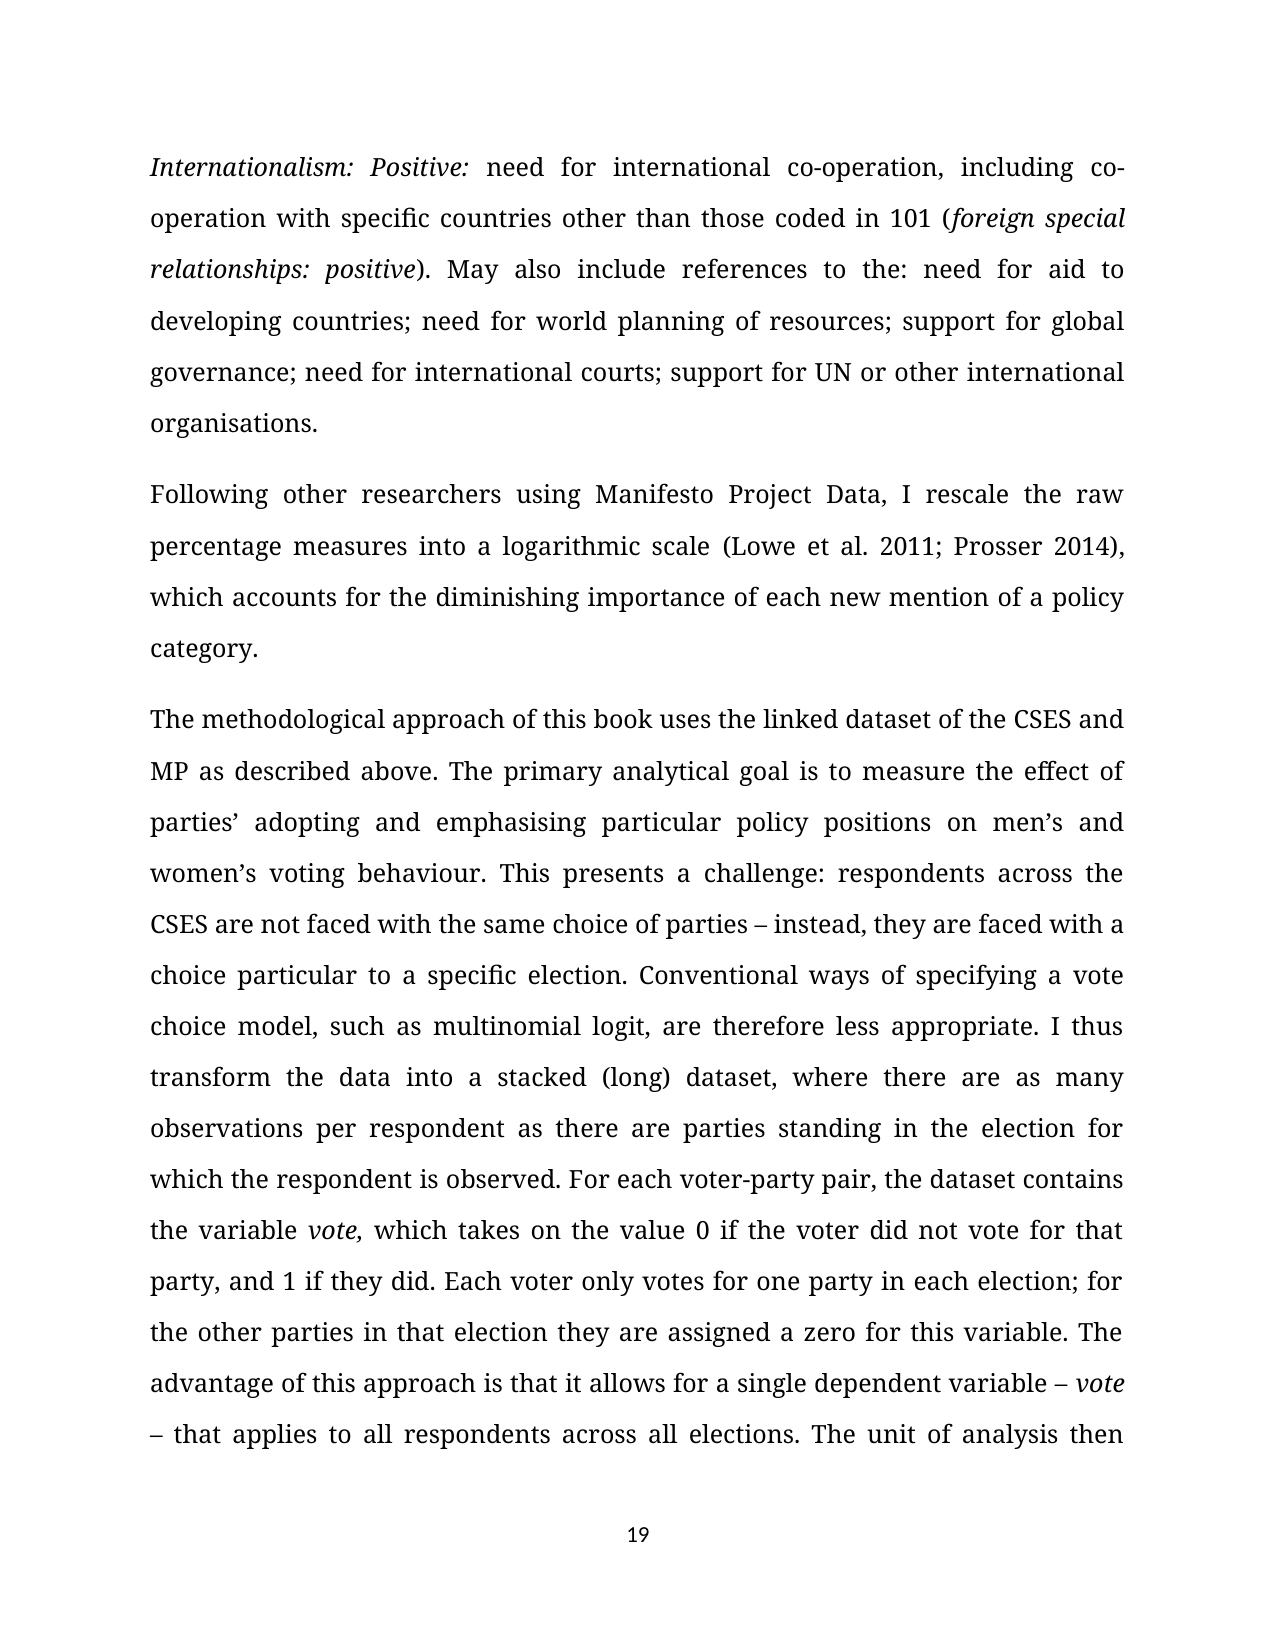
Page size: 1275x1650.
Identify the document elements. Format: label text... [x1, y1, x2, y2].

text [150, 702, 1125, 1451]
text Following other researchers using Manifesto Project Data, I rescale the raw percentage measures into a logarithmic scale (Lowe et al. 2011; Prosser 2014), which accounts for the diminishing importance of each new mention of a policy category. [150, 477, 1125, 664]
text Internationalism: Positive: need for international co-operation, including co-operation with specific countries other than those coded in 101 (foreign special relationships: positive). May also include references to the: need for aid to developing countries; need for world planning of resources; support for global governance; need for international courts; support for UN or other international organisations. [150, 150, 1125, 439]
